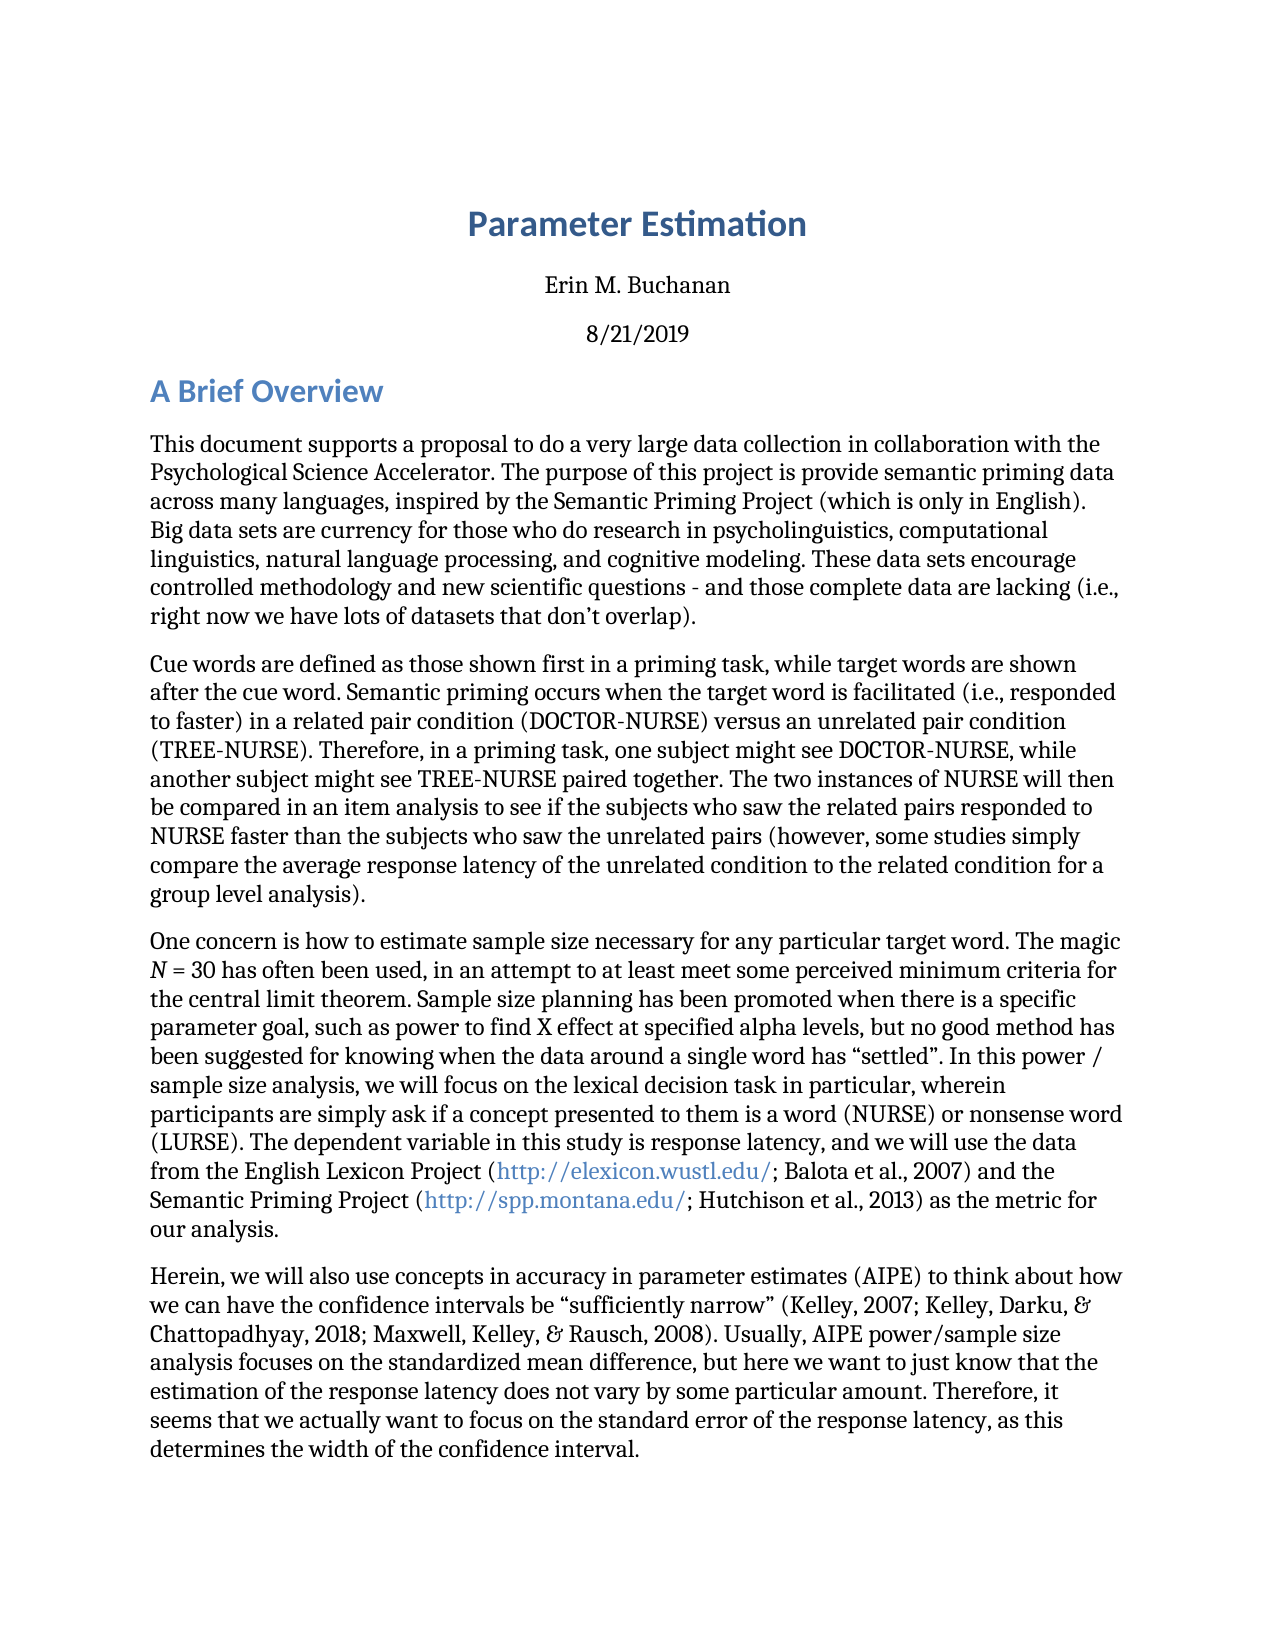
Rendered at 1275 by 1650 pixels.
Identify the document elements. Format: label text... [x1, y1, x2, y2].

text 8/21/2019 [150, 320, 1125, 349]
text This document supports a proposal to do a very large data collection in collaboration with the Psychological Science Accelerator. The purpose of this project is provide semantic priming data across many languages, inspired by the Semantic Priming Project (which is only in English). Big data sets are currency for those who do research in psycholinguistics, computational linguistics, natural language processing, and cognitive modeling. These data sets encourage controlled methodology and new scientific questions - and those complete data are lacking (i.e., right now we have lots of datasets that don’t overlap). [150, 429, 1125, 631]
text Herein, we will also use concepts in accuracy in parameter estimates (AIPE) to think about how we can have the confidence intervals be “sufficiently narrow” (Kelley, 2007; Kelley, Darku, & Chattopadhyay, 2018; Maxwell, Kelley, & Rausch, 2008). Usually, AIPE power/sample size analysis focuses on the standardized mean difference, but here we want to just know that the estimation of the response latency does not vary by some particular amount. Therefore, it seems that we actually want to focus on the standard error of the response latency, as this determines the width of the confidence interval. [150, 1262, 1125, 1463]
subtitle A Brief Overview [150, 370, 1125, 411]
title Parameter Estimation [150, 200, 1125, 246]
text Cue words are defined as those shown first in a priming task, while target words are shown after the cue word. Semantic priming occurs when the target word is facilitated (i.e., responded to faster) in a related pair condition (DOCTOR-NURSE) versus an unrelated pair condition (TREE-NURSE). Therefore, in a priming task, one subject might see DOCTOR-NURSE, while another subject might see TREE-NURSE paired together. The two instances of NURSE will then be compared in an item analysis to see if the subjects who saw the related pairs responded to NURSE faster than the subjects who saw the unrelated pairs (however, some studies simply compare the average response latency of the unrelated condition to the related condition for a group level analysis). [150, 649, 1125, 908]
text Erin M. Buchanan [150, 271, 1125, 299]
text One concern is how to estimate sample size necessary for any particular target word. The magic N = 30 has often been used, in an attempt to at least meet some perceived minimum criteria for the central limit theorem. Sample size planning has been promoted when there is a specific parameter goal, such as power to find X effect at specified alpha levels, but no good method has been suggested for knowing when the data around a single word has “settled”. In this power / sample size analysis, we will focus on the lexical decision task in particular, wherein participants are simply ask if a concept presented to them is a word (NURSE) or nonsense word (LURSE). The dependent variable in this study is response latency, and we will use the data from the English Lexicon Project (http://elexicon.wustl.edu/; Balota et al., 2007) and the Semantic Priming Project (http://spp.montana.edu/; Hutchison et al., 2013) as the metric for our analysis. [150, 927, 1125, 1243]
